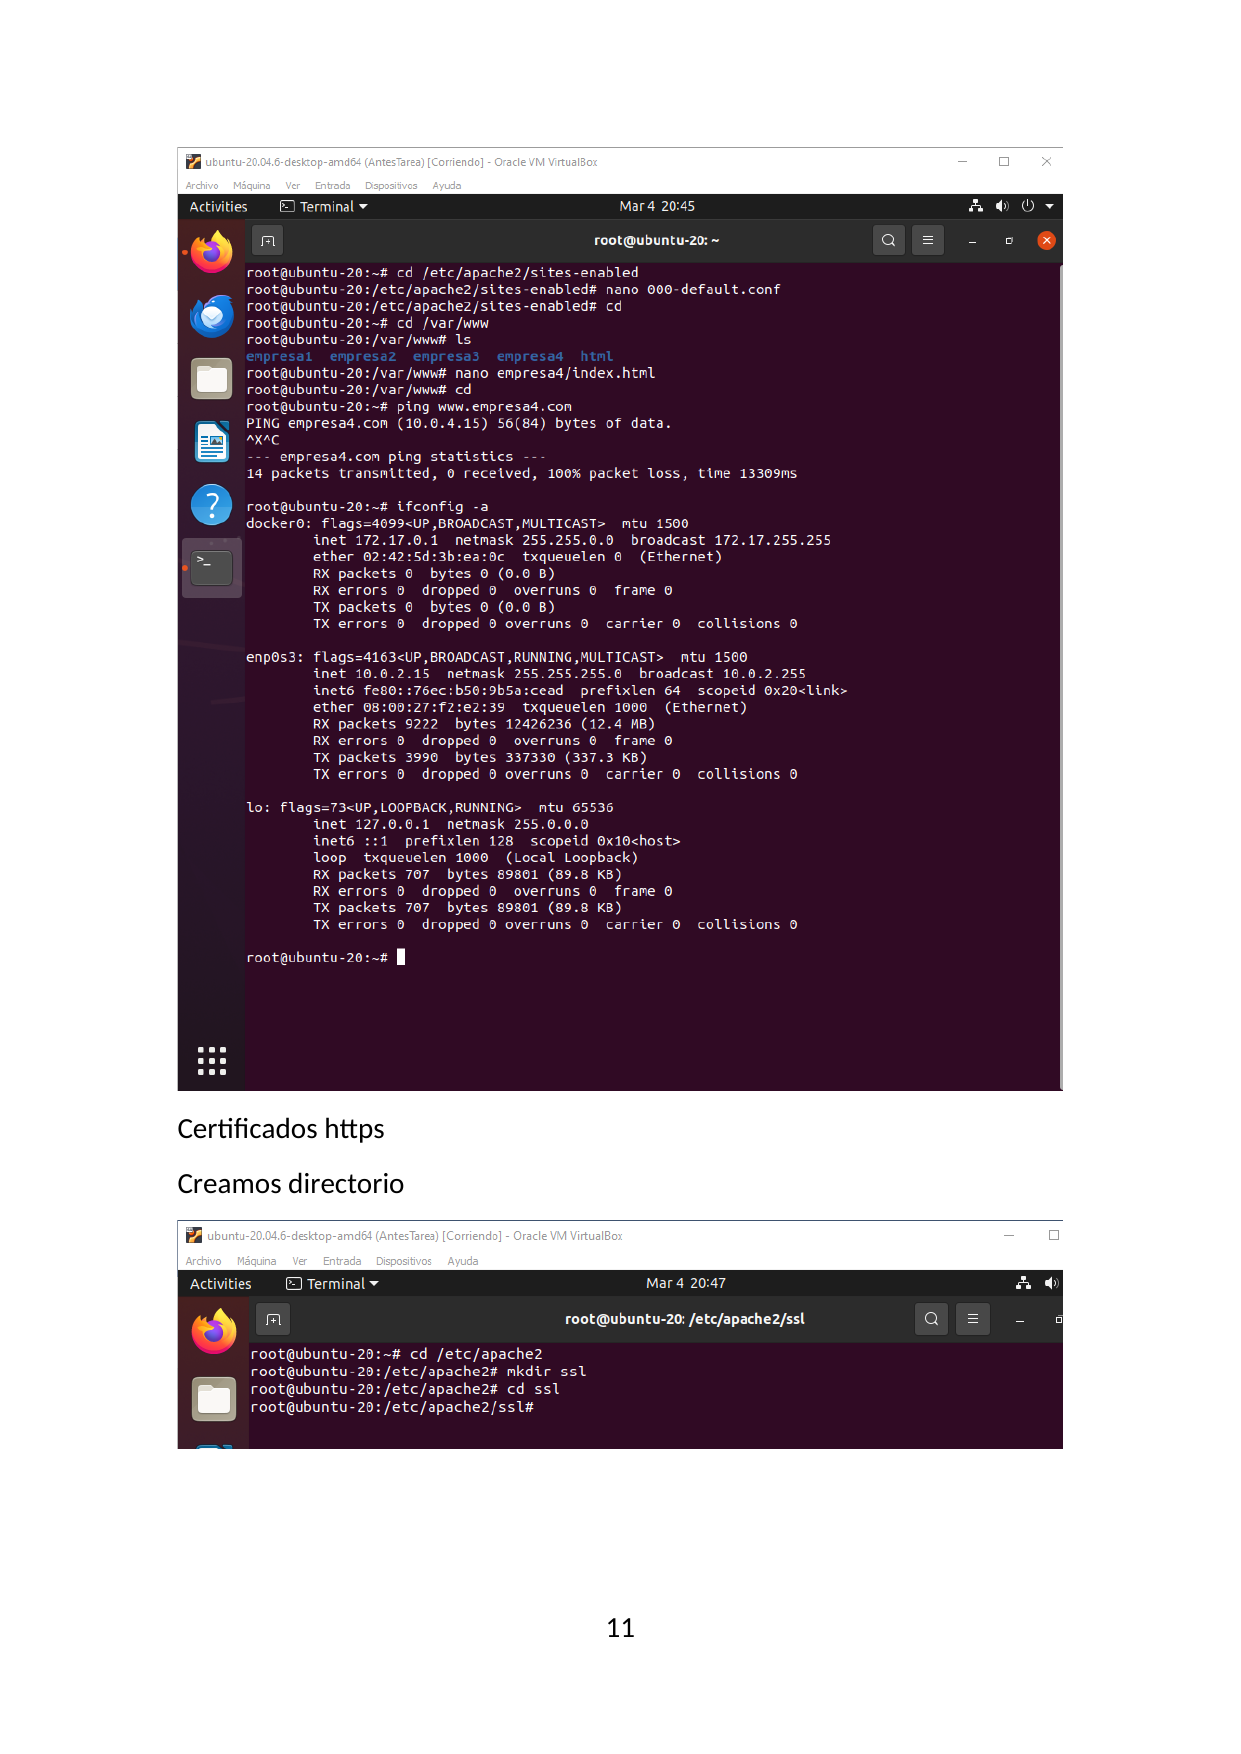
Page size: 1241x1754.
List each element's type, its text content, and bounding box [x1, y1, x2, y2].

text Creamos directorio [177, 1166, 1063, 1201]
picture [177, 1220, 1063, 1449]
text Certificados https [177, 1110, 1063, 1146]
picture [177, 147, 1063, 1091]
